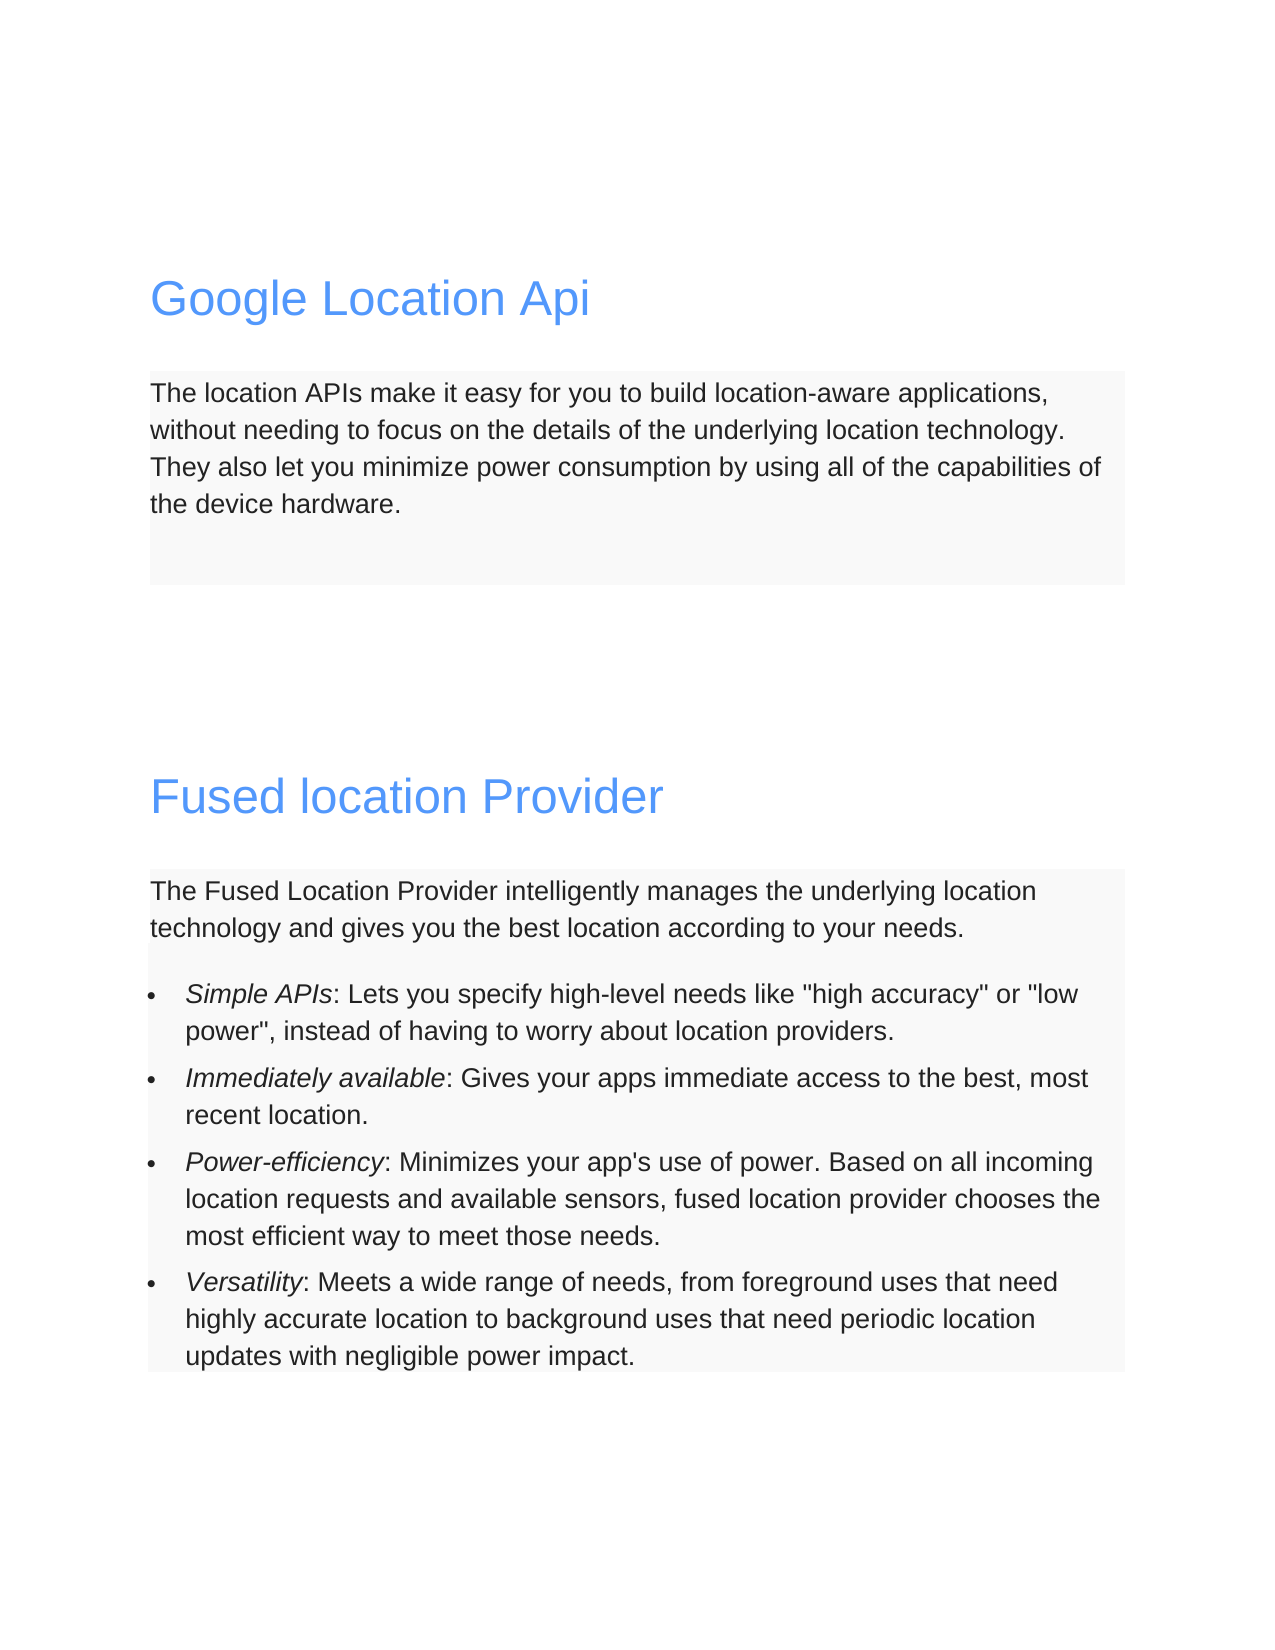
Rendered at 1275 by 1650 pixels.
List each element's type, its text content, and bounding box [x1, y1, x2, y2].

text The Fused Location Provider intelligently manages the underlying location technology and gives you the best location according to your needs. [150, 869, 1125, 943]
text The location APIs make it easy for you to build location-aware applications, without needing to focus on the details of the underlying location technology. They also let you minimize power consumption by using all of the capabilities of the device hardware. [150, 371, 1125, 519]
list Versatility: Meets a wide range of needs, from foreground uses that need highly accurate location to background uses that need periodic location updates with negligible power impact. [148, 1261, 1125, 1372]
text Google Location Api [150, 269, 1125, 326]
list Power-efficiency: Minimizes your app's use of power. Based on all incoming location requests and available sensors, fused location provider chooses the most efficient way to meet those needs. [148, 1140, 1125, 1251]
list Simple APIs: Lets you specify high-level needs like "high accuracy" or "low power", instead of having to worry about location providers. [148, 972, 1125, 1046]
text Fused location Provider [150, 768, 1125, 824]
list Immediately available: Gives your apps immediate access to the best, most recent location. [148, 1056, 1125, 1130]
